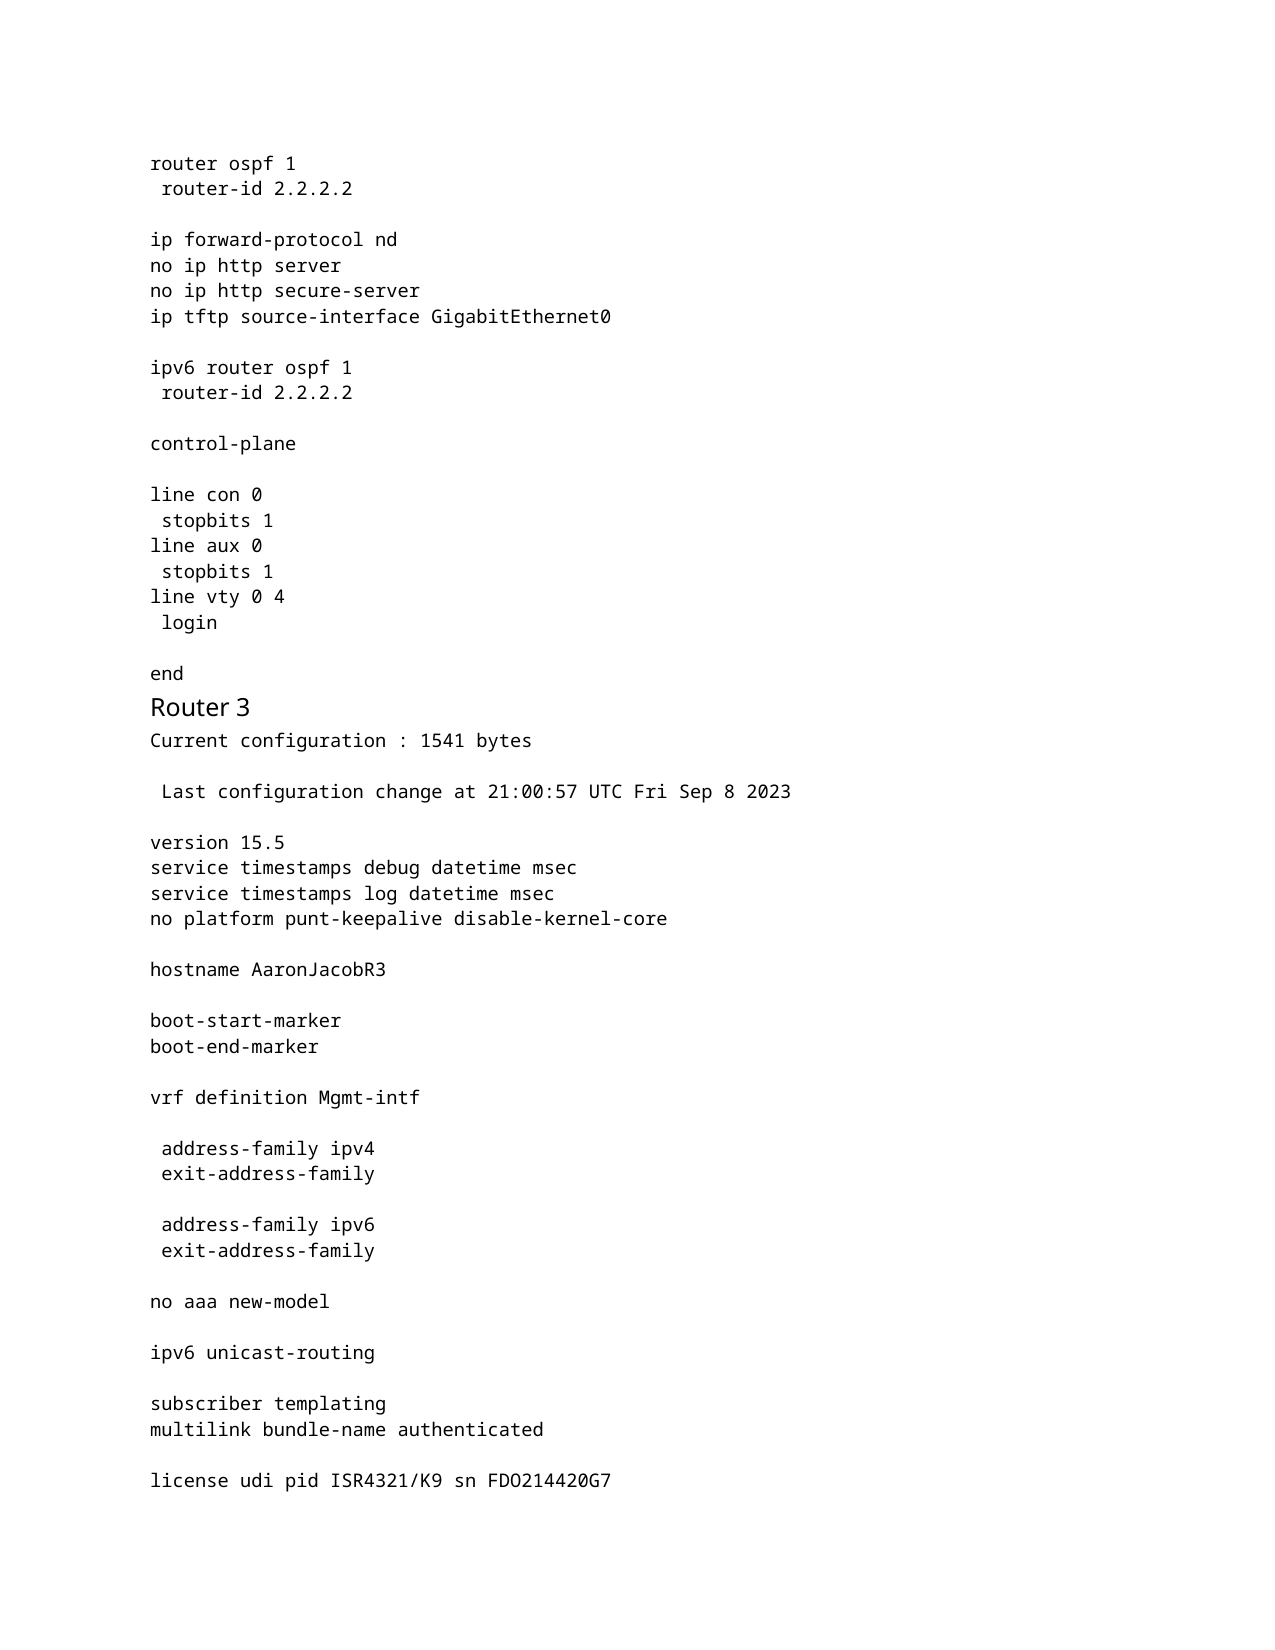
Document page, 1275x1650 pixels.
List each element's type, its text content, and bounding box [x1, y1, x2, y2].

text line aux 0 [150, 533, 1125, 558]
text router-id 2.2.2.2 [150, 176, 1125, 201]
text Last configuration change at 21:00:57 UTC Fri Sep 8 2023 [150, 778, 1125, 803]
text no platform punt-keepalive disable-kernel-core [150, 906, 1125, 931]
subtitle Router 3 [150, 690, 1125, 724]
text address-family ipv6 [150, 1212, 1125, 1237]
text version 15.5 [150, 829, 1125, 854]
text multilink bundle-name authenticated [150, 1416, 1125, 1441]
text subscriber templating [150, 1390, 1125, 1416]
text no ip http server [150, 252, 1125, 278]
text ip forward-protocol nd [150, 227, 1125, 252]
text address-family ipv4 [150, 1135, 1125, 1161]
text line con 0 [150, 482, 1125, 507]
text license udi pid ISR4321/K9 sn FDO214420G7 [150, 1467, 1125, 1492]
text router ospf 1 [150, 150, 1125, 176]
text service timestamps log datetime msec [150, 880, 1125, 906]
text stopbits 1 [150, 507, 1125, 533]
text stopbits 1 [150, 558, 1125, 584]
text ipv6 unicast-routing [150, 1339, 1125, 1365]
text boot-start-marker [150, 1008, 1125, 1033]
text Current configuration : 1541 bytes [150, 727, 1125, 752]
text exit-address-family [150, 1161, 1125, 1186]
text ipv6 router ospf 1 [150, 354, 1125, 380]
text hostname AaronJacobR3 [150, 957, 1125, 982]
text control-plane [150, 431, 1125, 456]
text login [150, 609, 1125, 635]
text vrf definition Mgmt-intf [150, 1084, 1125, 1110]
text end [150, 660, 1125, 686]
text router-id 2.2.2.2 [150, 380, 1125, 405]
text ip tftp source-interface GigabitEthernet0 [150, 303, 1125, 329]
text no ip http secure-server [150, 278, 1125, 303]
text boot-end-marker [150, 1033, 1125, 1059]
text no aaa new-model [150, 1288, 1125, 1314]
text service timestamps debug datetime msec [150, 854, 1125, 880]
text exit-address-family [150, 1237, 1125, 1263]
text line vty 0 4 [150, 584, 1125, 609]
